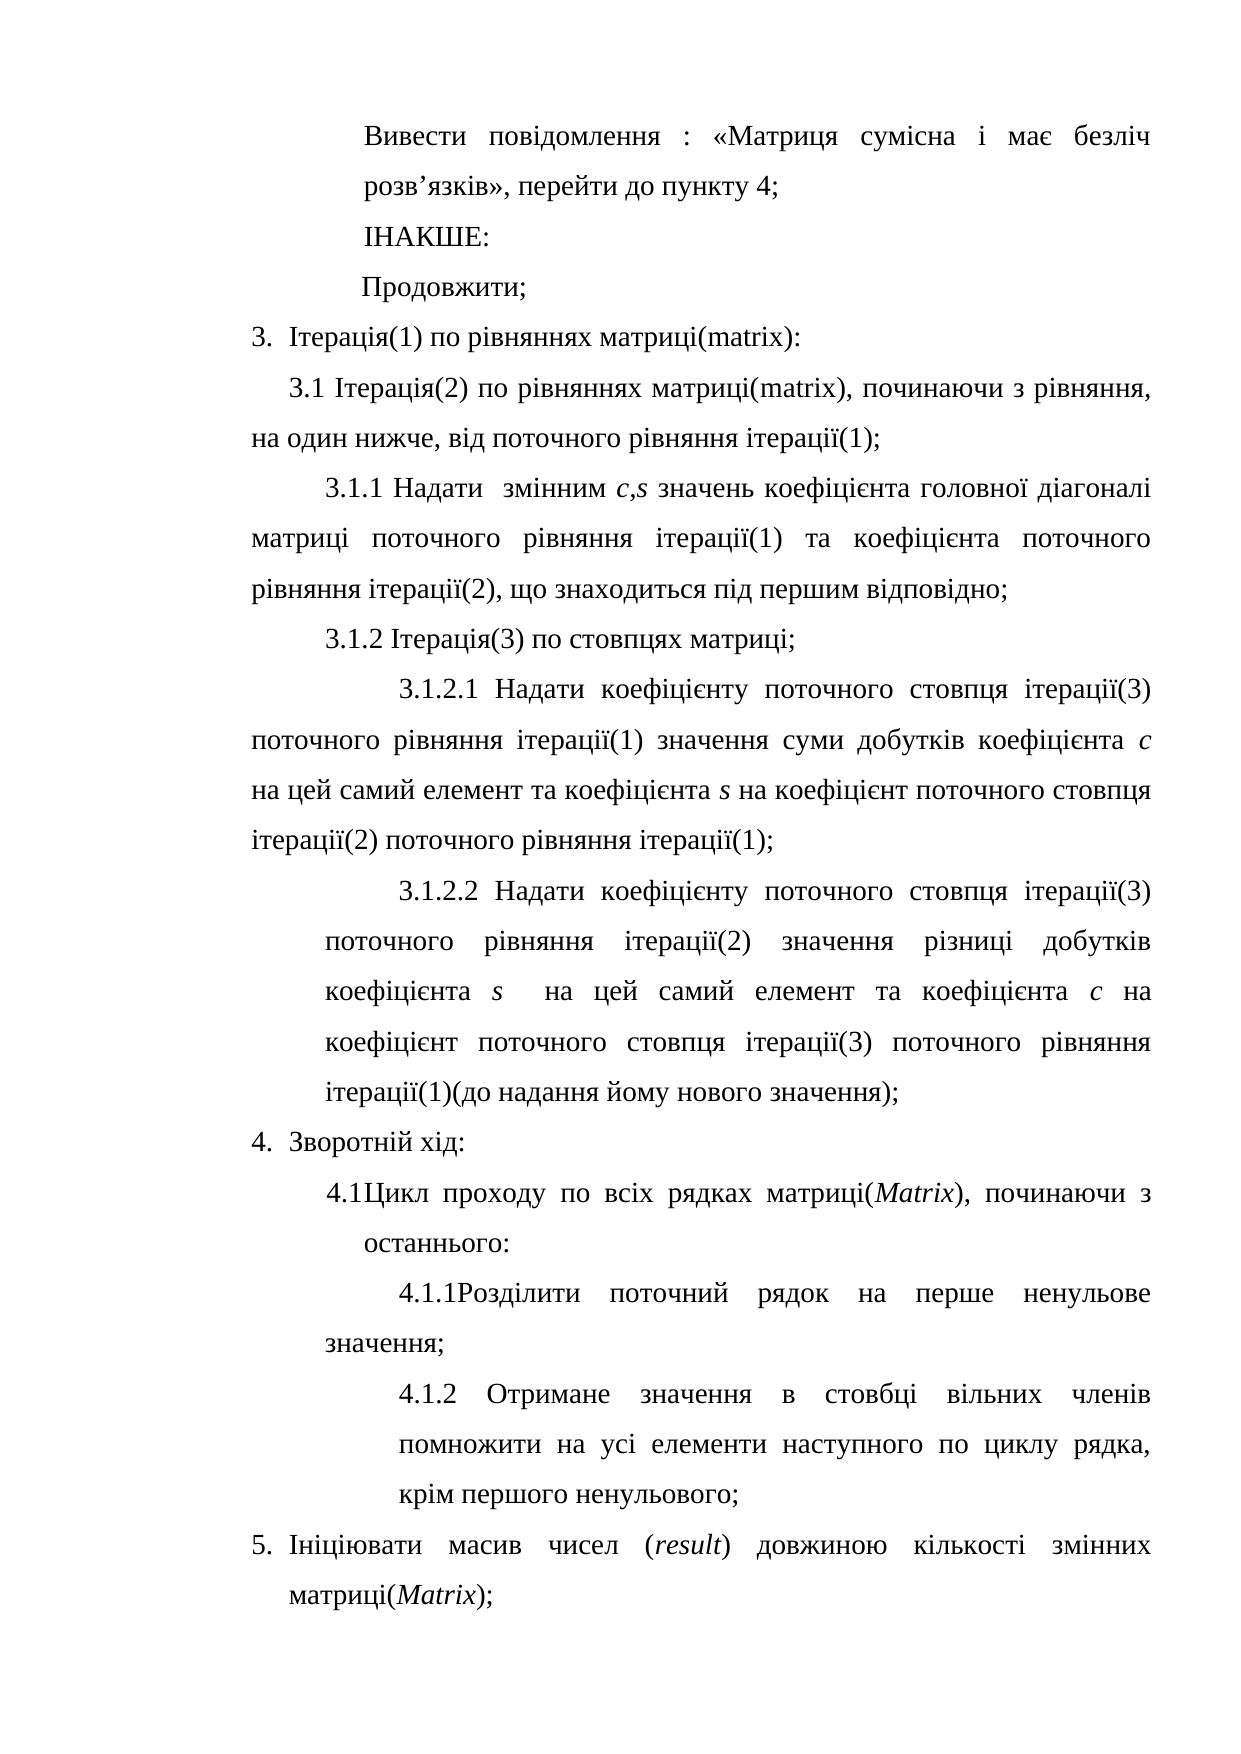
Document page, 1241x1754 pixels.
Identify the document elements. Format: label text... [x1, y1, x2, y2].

text 4.1.1Розділити поточний рядок на перше ненульове значення; [324, 1275, 1152, 1359]
list Зворотній хід: [251, 1124, 1152, 1158]
list Ітерація(1) по рівняннях матриці(matrix): [251, 319, 1152, 353]
list Ініціювати масив чисел (result) довжиною кількості змінних матриці(Matrix); [251, 1527, 1152, 1611]
text 3.1.2 Ітерація(3) по стовпцях матриці; [251, 621, 1152, 655]
text Продовжити; [251, 269, 1152, 303]
text 3.1.1 Надати змінним c,s значень коефіцієнта головної діагоналі матриці поточного рівняння ітерації(1) та коефіцієнта поточного рівняння ітерації(2), що знаходиться під першим відповідно; [251, 470, 1152, 604]
text 3.1 Ітерація(2) по рівняннях матриці(matrix), починаючи з рівняння, на один нижче, від поточного рівняння ітерації(1); [251, 370, 1152, 453]
list Вивести повідомлення : «Матриця сумісна і має безліч розв’язків», перейти до пункту 4; [363, 118, 1152, 202]
list ІНАКШЕ: [363, 219, 1152, 252]
list Цикл проходу по всіх рядках матриці(Matrix), починаючи з останнього: [326, 1175, 1152, 1258]
text 4.1.2 Отримане значення в стовбці вільних членів помножити на усі елементи наступного по циклу рядка, крім першого ненульового; [399, 1376, 1152, 1510]
text 3.1.2.2 Надати коефіцієнту поточного стовпця ітерації(3) поточного рівняння ітерації(2) значення різниці добутків коефіцієнта s на цей самий елемент та коефіцієнта с на коефіцієнт поточного стовпця ітерації(3) поточного рівняння ітерації(1)(до надання йому нового значення); [325, 873, 1152, 1108]
text 3.1.2.1 Надати коефіцієнту поточного стовпця ітерації(3) поточного рівняння ітерації(1) значення суми добутків коефіцієнта с на цей самий елемент та коефіцієнта s на коефіцієнт поточного стовпця ітерації(2) поточного рівняння ітерації(1); [251, 672, 1152, 856]
